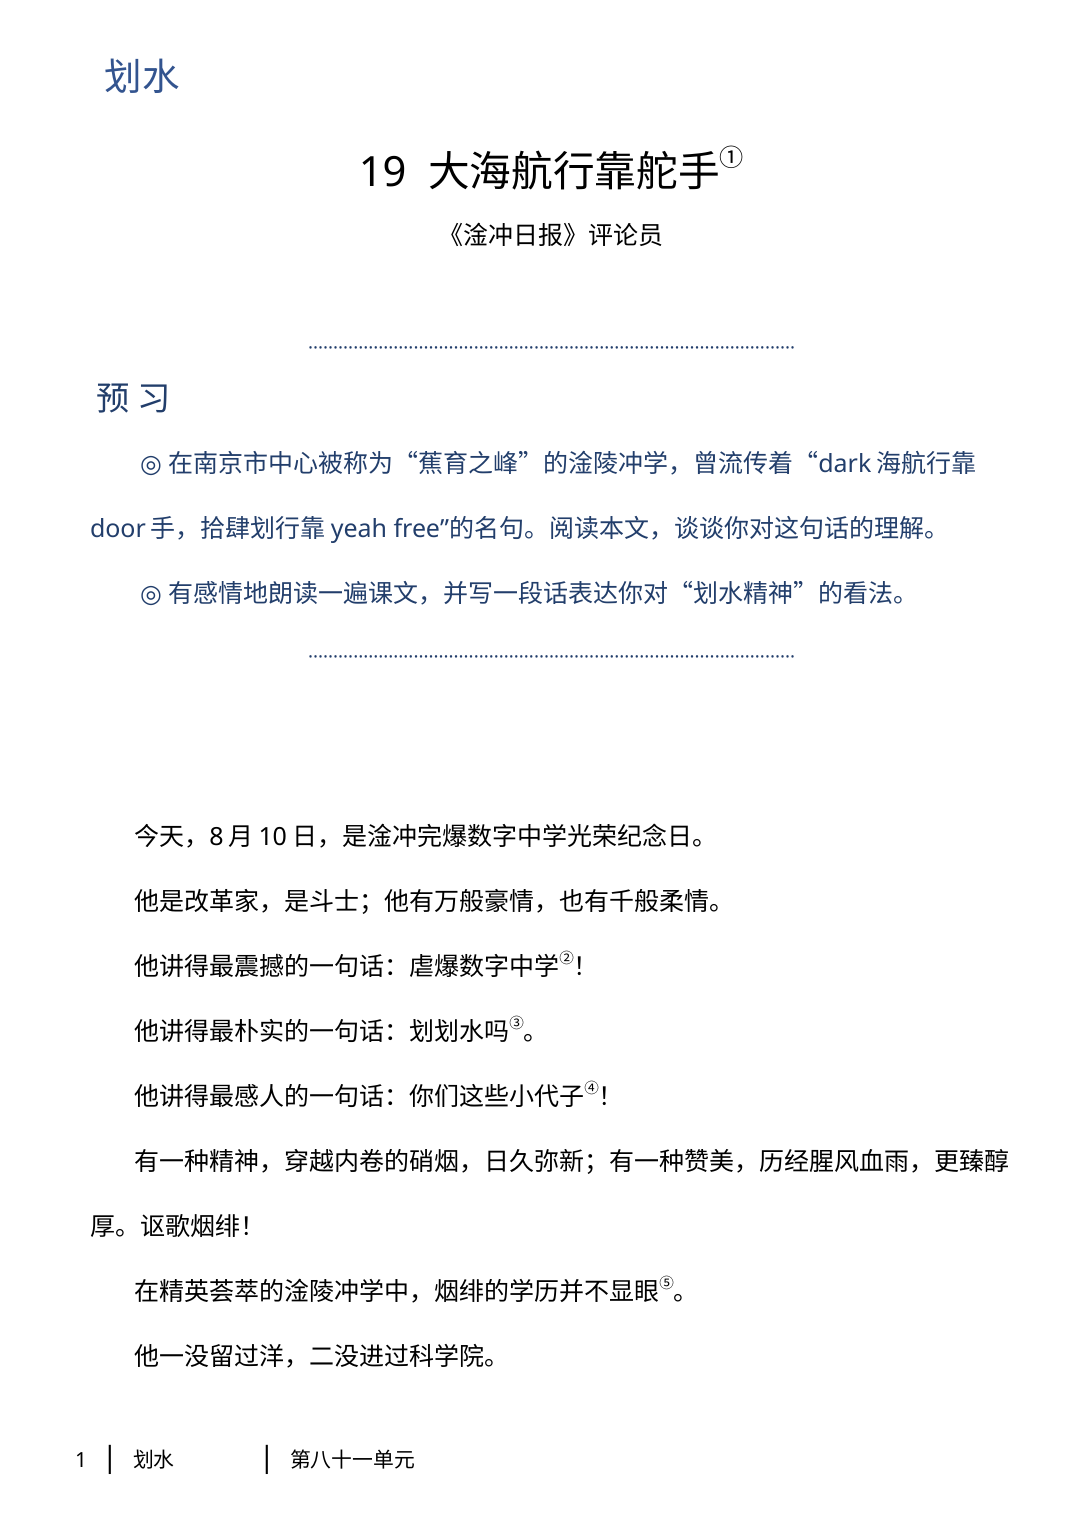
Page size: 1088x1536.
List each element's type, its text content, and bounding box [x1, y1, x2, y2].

text 预 习 [90, 364, 1012, 429]
text ································································································· [90, 331, 1012, 364]
text ◎ 有感情地朗读一遍课文，并写一段话表达你对“划水精神”的看法。 [90, 559, 1012, 624]
text 有一种精神，穿越内卷的硝烟，日久弥新；有一种赞美，历经腥风血雨，更臻醇厚。讴歌烟绯！ [90, 1127, 1012, 1257]
text 他讲得最震撼的一句话：虐爆数字中学②！ [90, 932, 1012, 997]
text 今天，8月10日，是淦冲完爆数字中学光荣纪念日。 [90, 802, 1012, 867]
text 19 大海航行靠舵手① [90, 136, 1012, 201]
text 在精英荟萃的淦陵冲学中，烟绯的学历并不显眼⑤。 [90, 1257, 1012, 1322]
text 他讲得最朴实的一句话：划划水吗③。 [90, 997, 1012, 1062]
text ································································································· [90, 640, 1012, 672]
text ◎ 在南京市中心被称为“蕉育之峰”的淦陵冲学，曾流传着“dark海航行靠door手，拾肆划行靠yeah free”的名句。阅读本文，谈谈你对这句话的理解。 [90, 429, 1012, 559]
text 他一没留过洋，二没进过科学院。 [90, 1322, 1012, 1387]
text 《淦冲日报》评论员 [90, 201, 1012, 266]
text 他是改革家，是斗士；他有万般豪情，也有千般柔情。 [90, 867, 1012, 932]
text 他讲得最感人的一句话：你们这些小代子④！ [90, 1062, 1012, 1127]
